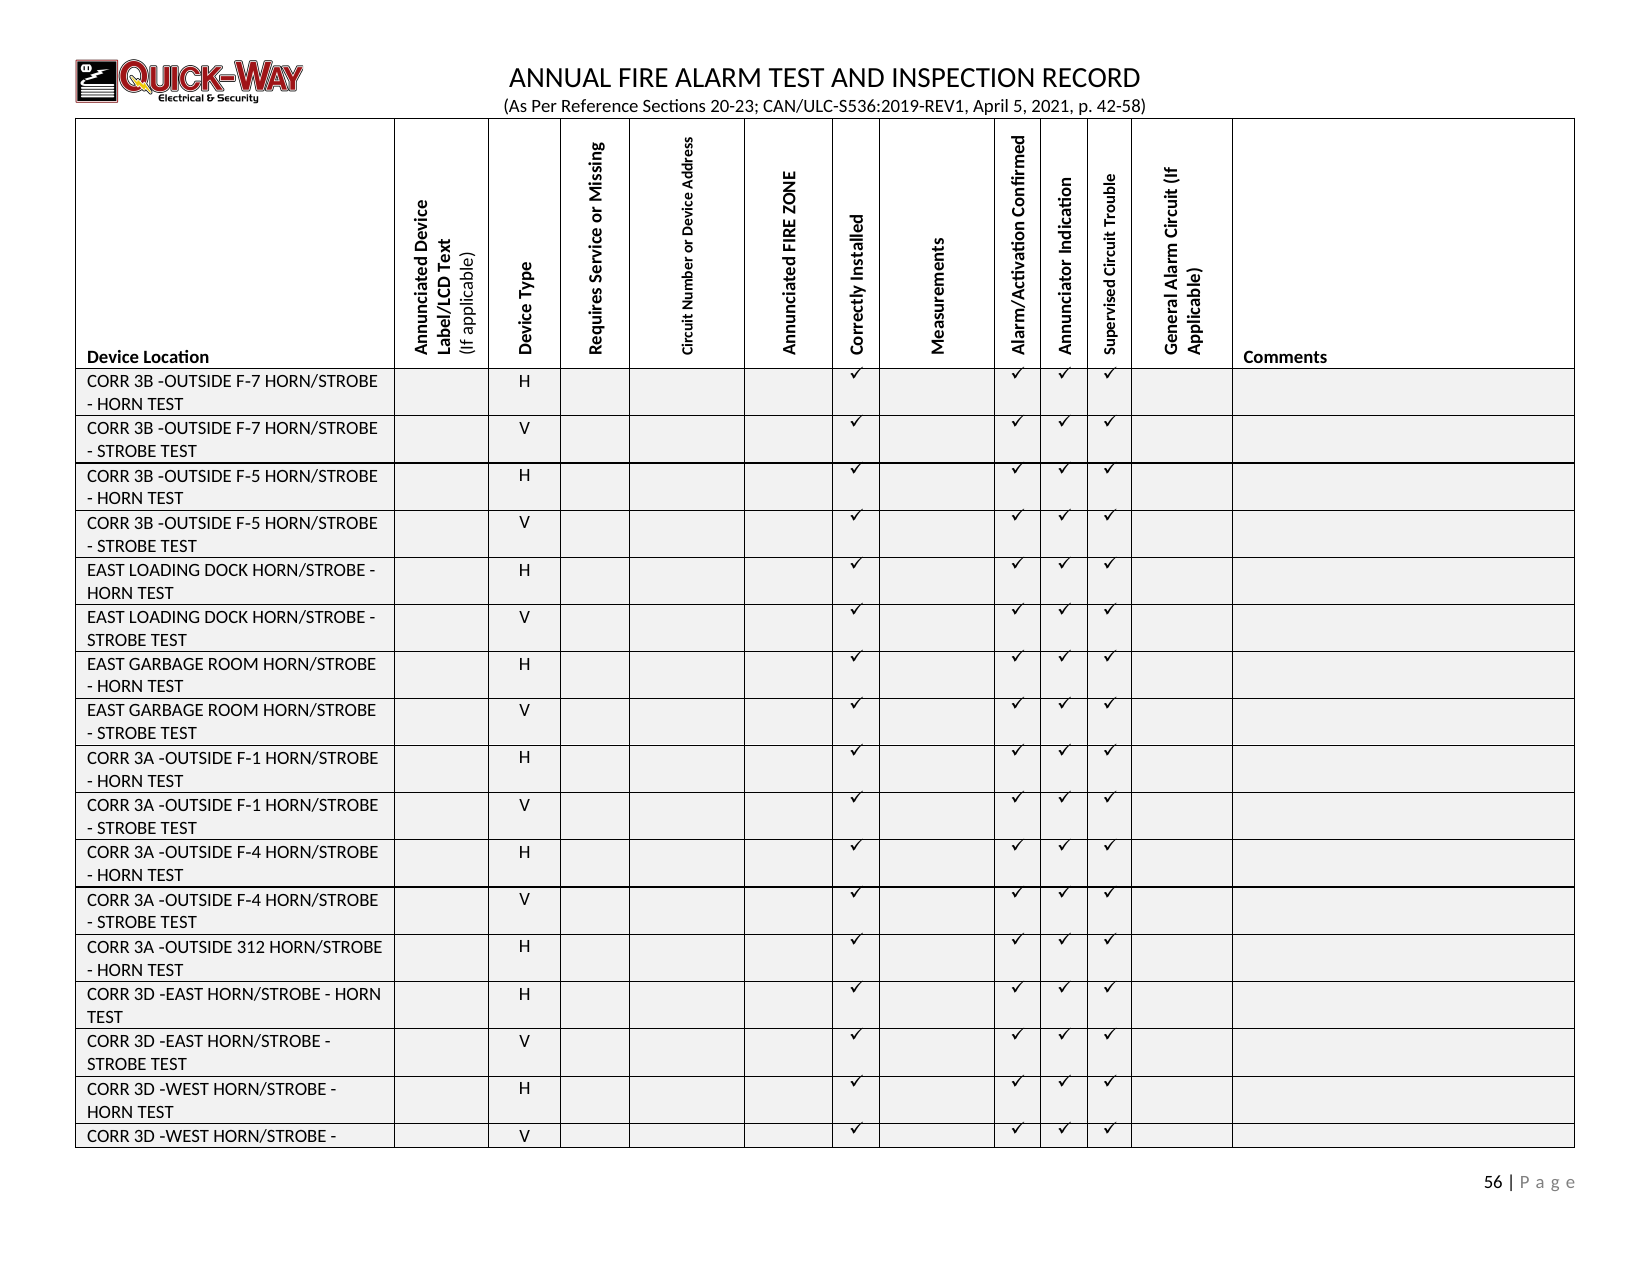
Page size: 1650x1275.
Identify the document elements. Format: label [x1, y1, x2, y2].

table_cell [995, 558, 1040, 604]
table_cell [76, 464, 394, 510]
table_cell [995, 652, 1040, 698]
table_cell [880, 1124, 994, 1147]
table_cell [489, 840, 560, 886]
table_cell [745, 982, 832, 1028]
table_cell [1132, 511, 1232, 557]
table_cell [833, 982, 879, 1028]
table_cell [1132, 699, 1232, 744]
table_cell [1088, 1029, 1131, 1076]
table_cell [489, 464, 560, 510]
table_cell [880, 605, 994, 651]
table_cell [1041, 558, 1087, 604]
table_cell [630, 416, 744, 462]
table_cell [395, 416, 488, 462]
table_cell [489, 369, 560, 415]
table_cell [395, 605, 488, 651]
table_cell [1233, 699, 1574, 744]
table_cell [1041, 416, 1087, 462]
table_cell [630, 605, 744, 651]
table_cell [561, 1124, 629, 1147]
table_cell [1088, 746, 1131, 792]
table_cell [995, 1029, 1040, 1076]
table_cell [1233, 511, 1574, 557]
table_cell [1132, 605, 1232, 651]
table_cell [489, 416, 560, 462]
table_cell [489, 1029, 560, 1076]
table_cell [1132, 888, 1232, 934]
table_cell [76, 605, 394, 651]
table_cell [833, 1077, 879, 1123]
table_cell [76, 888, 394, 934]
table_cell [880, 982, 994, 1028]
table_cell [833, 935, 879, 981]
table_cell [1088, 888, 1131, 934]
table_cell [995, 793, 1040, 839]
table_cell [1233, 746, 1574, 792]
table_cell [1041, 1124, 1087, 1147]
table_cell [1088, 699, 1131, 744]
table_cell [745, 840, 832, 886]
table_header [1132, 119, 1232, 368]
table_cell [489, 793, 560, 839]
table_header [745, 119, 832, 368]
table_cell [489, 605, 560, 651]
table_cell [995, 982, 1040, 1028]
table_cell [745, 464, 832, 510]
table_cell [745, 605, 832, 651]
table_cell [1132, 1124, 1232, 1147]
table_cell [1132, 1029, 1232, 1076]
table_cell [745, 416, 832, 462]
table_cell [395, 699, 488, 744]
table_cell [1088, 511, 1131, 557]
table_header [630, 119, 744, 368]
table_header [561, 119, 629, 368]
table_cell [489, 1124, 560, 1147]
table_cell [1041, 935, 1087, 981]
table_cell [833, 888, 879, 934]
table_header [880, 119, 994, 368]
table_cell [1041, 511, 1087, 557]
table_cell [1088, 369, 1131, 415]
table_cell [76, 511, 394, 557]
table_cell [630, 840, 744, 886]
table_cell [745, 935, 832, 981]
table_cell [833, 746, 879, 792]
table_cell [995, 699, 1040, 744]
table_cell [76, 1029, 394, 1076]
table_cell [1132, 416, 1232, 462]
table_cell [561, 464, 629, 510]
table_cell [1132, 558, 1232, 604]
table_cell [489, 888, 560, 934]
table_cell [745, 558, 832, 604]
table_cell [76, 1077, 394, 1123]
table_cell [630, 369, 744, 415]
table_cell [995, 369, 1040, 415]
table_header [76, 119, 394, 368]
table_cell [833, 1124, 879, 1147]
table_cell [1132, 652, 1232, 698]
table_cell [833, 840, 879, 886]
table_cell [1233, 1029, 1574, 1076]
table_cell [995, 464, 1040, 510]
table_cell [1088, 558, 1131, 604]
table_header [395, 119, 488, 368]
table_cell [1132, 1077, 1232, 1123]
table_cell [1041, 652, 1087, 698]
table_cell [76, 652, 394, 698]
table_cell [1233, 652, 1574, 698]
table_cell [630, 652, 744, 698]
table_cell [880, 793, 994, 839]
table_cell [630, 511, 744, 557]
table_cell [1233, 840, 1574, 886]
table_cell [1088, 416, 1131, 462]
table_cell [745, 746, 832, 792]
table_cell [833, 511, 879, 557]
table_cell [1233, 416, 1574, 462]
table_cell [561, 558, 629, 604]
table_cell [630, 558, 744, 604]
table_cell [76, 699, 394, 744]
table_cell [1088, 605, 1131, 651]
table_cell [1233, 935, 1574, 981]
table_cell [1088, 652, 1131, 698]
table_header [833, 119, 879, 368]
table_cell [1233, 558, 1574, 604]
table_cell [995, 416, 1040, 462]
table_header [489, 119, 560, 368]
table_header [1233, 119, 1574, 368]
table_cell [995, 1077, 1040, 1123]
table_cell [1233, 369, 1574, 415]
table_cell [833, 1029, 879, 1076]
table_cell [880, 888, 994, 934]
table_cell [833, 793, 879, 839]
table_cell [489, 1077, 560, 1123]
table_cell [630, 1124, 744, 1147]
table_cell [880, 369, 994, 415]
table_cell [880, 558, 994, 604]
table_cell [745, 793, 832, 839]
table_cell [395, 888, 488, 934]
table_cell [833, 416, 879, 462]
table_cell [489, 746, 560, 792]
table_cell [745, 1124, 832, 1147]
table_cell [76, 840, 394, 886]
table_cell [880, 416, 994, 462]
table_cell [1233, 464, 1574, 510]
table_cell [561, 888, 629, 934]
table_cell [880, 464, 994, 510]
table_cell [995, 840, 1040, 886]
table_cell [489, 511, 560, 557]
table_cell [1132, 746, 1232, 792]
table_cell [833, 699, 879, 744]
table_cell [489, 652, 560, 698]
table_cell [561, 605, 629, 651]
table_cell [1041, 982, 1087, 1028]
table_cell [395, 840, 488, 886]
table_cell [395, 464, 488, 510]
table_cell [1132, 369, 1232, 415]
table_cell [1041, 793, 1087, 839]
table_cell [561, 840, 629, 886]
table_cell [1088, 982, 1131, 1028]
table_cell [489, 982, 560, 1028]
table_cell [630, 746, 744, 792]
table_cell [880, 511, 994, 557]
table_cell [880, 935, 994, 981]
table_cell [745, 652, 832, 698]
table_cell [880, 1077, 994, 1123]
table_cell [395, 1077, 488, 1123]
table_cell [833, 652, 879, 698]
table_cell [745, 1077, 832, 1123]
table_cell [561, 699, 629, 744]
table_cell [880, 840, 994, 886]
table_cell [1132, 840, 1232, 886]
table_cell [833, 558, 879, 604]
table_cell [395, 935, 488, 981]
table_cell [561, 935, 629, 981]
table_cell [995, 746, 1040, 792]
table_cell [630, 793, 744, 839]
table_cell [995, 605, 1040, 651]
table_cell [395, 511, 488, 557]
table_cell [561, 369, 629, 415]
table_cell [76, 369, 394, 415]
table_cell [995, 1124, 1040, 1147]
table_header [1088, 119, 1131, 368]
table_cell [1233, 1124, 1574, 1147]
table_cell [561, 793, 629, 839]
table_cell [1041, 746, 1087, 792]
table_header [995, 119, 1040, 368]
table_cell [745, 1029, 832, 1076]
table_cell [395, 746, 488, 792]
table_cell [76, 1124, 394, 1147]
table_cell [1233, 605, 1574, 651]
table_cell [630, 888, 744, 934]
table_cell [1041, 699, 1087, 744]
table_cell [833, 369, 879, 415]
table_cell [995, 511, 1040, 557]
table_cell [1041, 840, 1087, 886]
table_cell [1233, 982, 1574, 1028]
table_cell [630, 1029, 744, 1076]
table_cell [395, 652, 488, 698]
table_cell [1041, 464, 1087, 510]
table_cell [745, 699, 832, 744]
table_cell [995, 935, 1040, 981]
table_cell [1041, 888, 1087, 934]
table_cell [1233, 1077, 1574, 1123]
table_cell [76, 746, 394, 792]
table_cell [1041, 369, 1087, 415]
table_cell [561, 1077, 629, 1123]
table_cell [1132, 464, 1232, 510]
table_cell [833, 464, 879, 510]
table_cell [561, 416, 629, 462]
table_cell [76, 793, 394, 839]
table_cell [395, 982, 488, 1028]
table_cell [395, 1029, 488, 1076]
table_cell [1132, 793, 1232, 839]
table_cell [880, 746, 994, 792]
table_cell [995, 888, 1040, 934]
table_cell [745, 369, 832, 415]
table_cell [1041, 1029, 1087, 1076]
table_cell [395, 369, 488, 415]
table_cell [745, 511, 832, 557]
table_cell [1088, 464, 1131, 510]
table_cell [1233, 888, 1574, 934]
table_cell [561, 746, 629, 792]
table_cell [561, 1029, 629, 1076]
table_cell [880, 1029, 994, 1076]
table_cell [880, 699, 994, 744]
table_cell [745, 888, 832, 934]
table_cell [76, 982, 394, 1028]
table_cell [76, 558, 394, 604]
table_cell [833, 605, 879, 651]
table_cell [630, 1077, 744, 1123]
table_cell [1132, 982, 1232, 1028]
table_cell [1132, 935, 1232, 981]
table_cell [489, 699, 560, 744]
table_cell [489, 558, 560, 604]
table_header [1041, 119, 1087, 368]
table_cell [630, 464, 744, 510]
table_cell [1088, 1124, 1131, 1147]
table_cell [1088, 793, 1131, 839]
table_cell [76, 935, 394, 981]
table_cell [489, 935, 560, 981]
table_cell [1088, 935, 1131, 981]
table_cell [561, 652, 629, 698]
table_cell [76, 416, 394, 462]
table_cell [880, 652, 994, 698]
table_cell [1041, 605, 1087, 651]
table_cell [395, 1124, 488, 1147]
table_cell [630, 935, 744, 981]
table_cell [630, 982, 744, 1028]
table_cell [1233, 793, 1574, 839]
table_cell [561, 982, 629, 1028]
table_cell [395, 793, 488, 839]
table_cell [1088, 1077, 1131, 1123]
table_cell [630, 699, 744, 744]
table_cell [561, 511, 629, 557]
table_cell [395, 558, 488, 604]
picture [75, 59, 304, 105]
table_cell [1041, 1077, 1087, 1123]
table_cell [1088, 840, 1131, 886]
